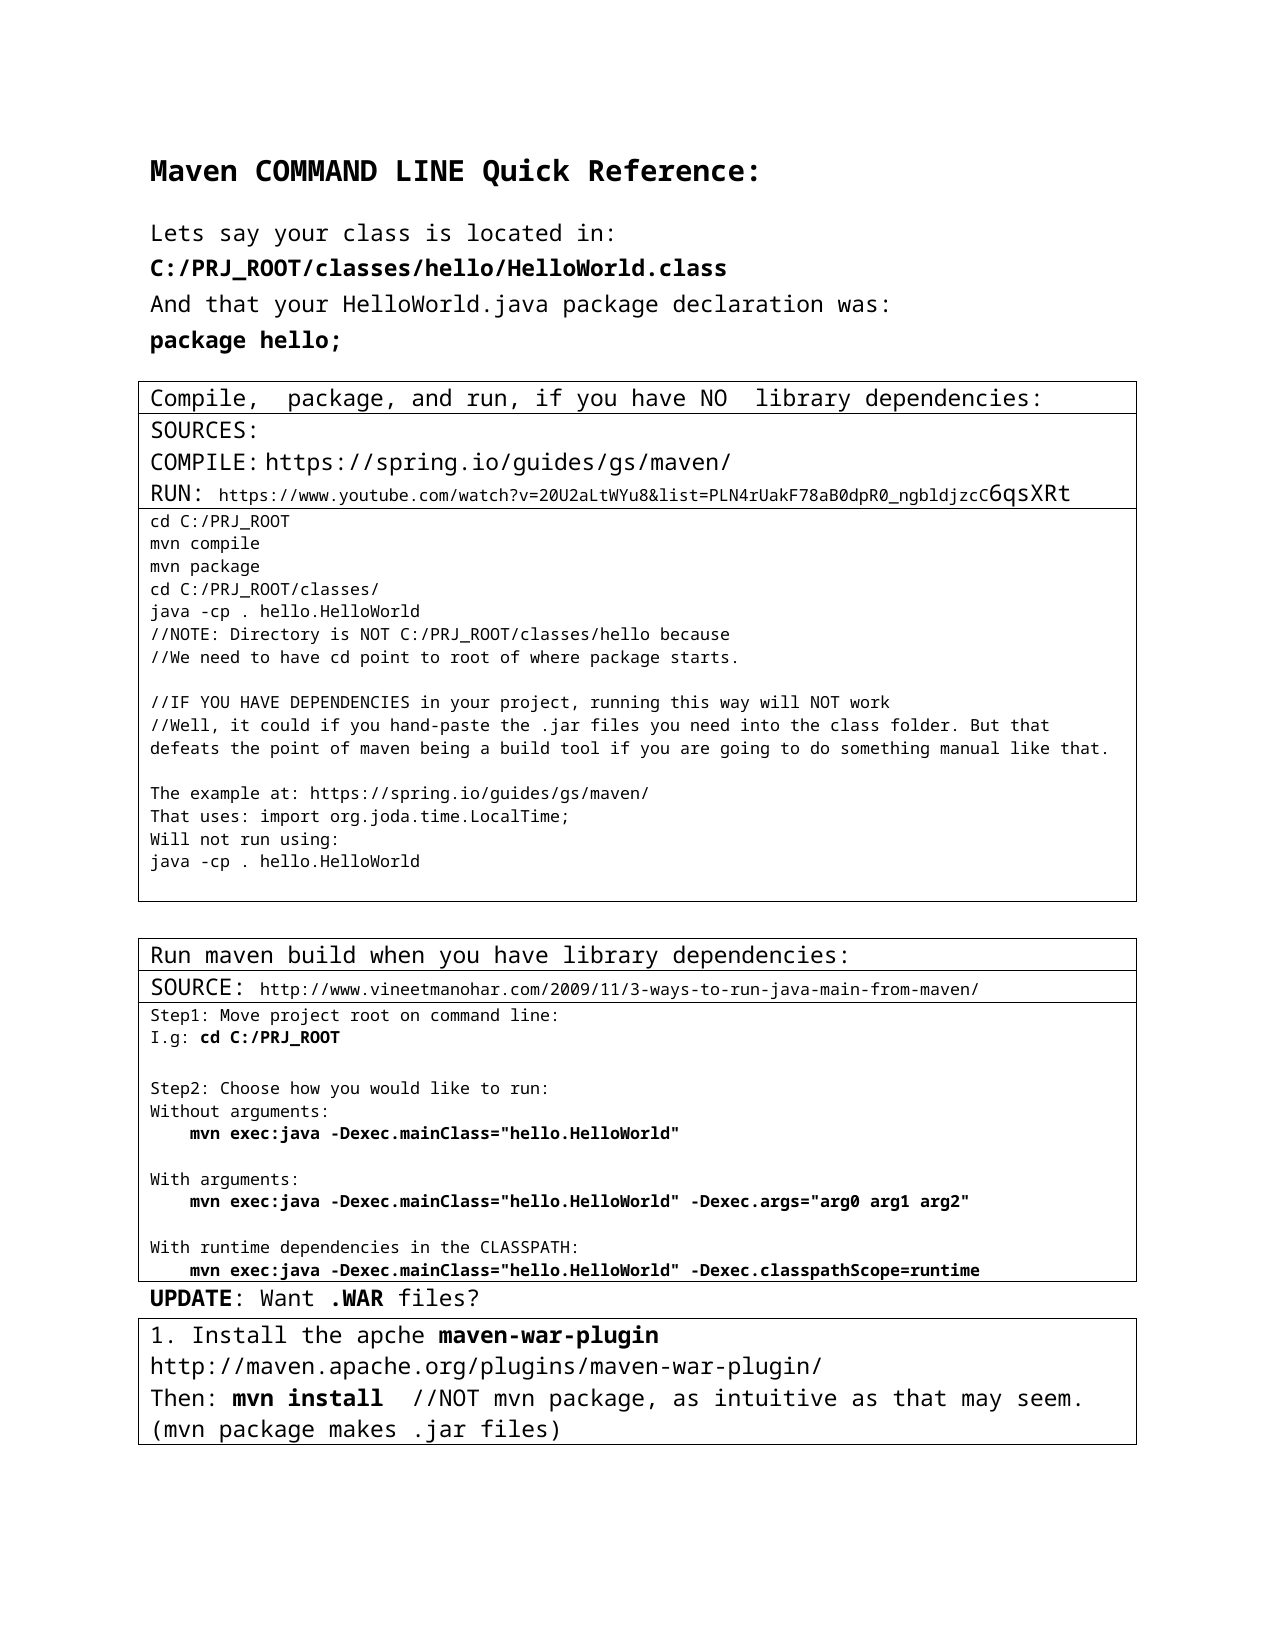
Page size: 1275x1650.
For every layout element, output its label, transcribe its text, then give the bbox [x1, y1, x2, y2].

table_cell SOURCES: COMPILE: https://spring.io/guides/gs/maven/ RUN: https://www.youtube.com/watch?v=20U2aLtWYu8&list=PLN4rUakF78aB0dpR0_ngbldjzcC6qsXRt [139, 414, 1136, 508]
table_header Compile, package, and run, if you have NO library dependencies: [139, 382, 1136, 413]
table_cell cd C:/PRJ_ROOT mvn compile mvn package cd C:/PRJ_ROOT/classes/ java -cp . hello.HelloWorld //NOTE: Directory is NOT C:/PRJ_ROOT/classes/hello because //We need to have cd point to root of where package starts. //IF YOU HAVE DEPENDENCIES in your project, running this way will NOT work //Well, it could if you hand-paste the .jar files you need into the class folder. But that defeats the point of maven being a build tool if you are going to do something manual like that. The example at: https://spring.io/guides/gs/maven/ That uses: import org.joda.time.LocalTime; Will not run using: java -cp . hello.HelloWorld [139, 509, 1136, 901]
text UPDATE: Want .WAR files? [150, 1282, 1125, 1313]
text Lets say your class is located in: C:/PRJ_ROOT/classes/hello/HelloWorld.class And that your HelloWorld.java package declaration was: package hello; [150, 216, 1125, 356]
table_cell Step1: Move project root on command line: I.g: cd C:/PRJ_ROOT Step2: Choose how you would like to run: Without arguments: mvn exec:java -Dexec.mainClass="hello.HelloWorld" With arguments: mvn exec:java -Dexec.mainClass="hello.HelloWorld" -Dexec.args="arg0 arg1 arg2" With runtime dependencies in the CLASSPATH: mvn exec:java -Dexec.mainClass="hello.HelloWorld" -Dexec.classpathScope=runtime [139, 1003, 1136, 1281]
table_header Run maven build when you have library dependencies: [139, 939, 1136, 970]
table_cell SOURCE: http://www.vineetmanohar.com/2009/11/3-ways-to-run-java-main-from-maven/ [139, 971, 1136, 1002]
text Maven COMMAND LINE Quick Reference: [150, 150, 1125, 190]
